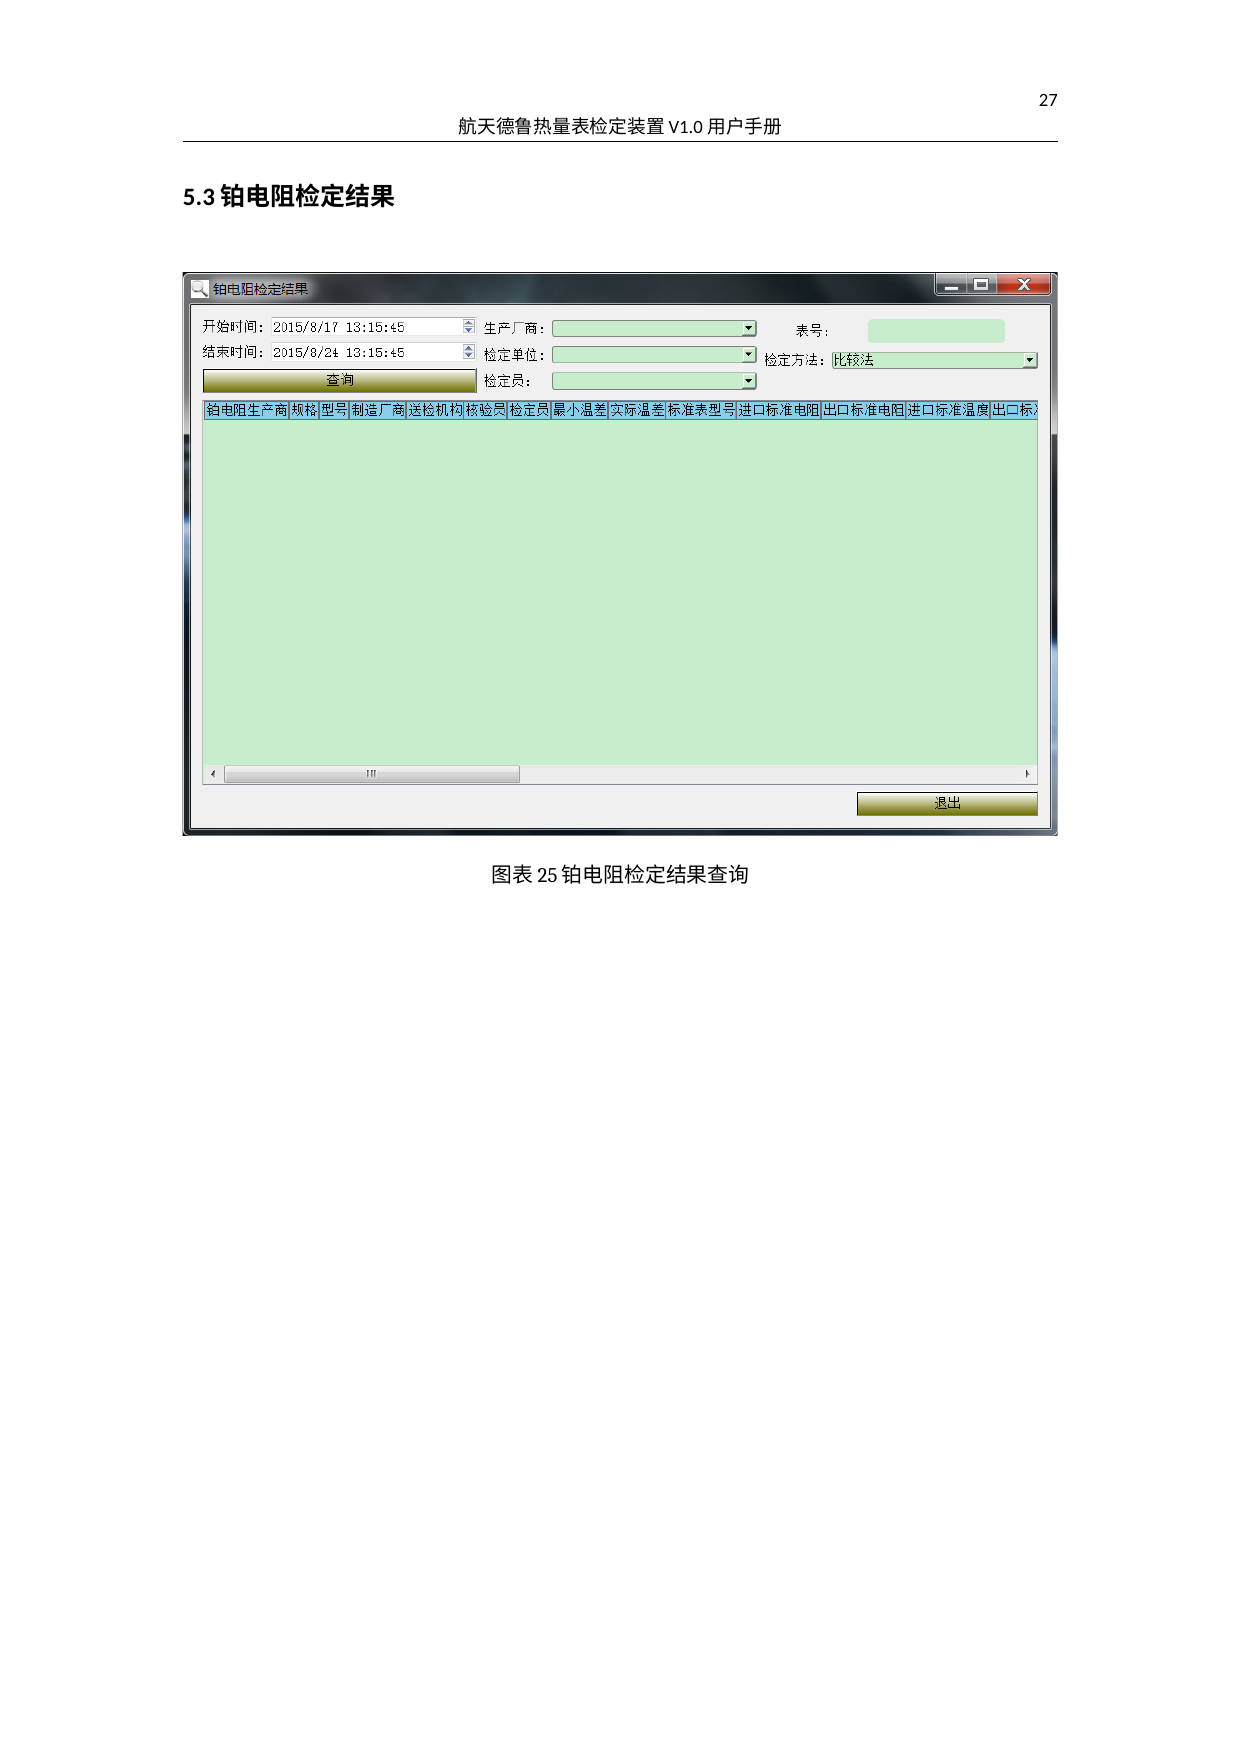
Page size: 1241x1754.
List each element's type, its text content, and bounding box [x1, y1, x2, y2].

subtitle 5.3铂电阻检定结果 [183, 162, 1058, 227]
text 图表 25 铂电阻检定结果查询 [183, 857, 1058, 890]
picture [182, 272, 1058, 836]
